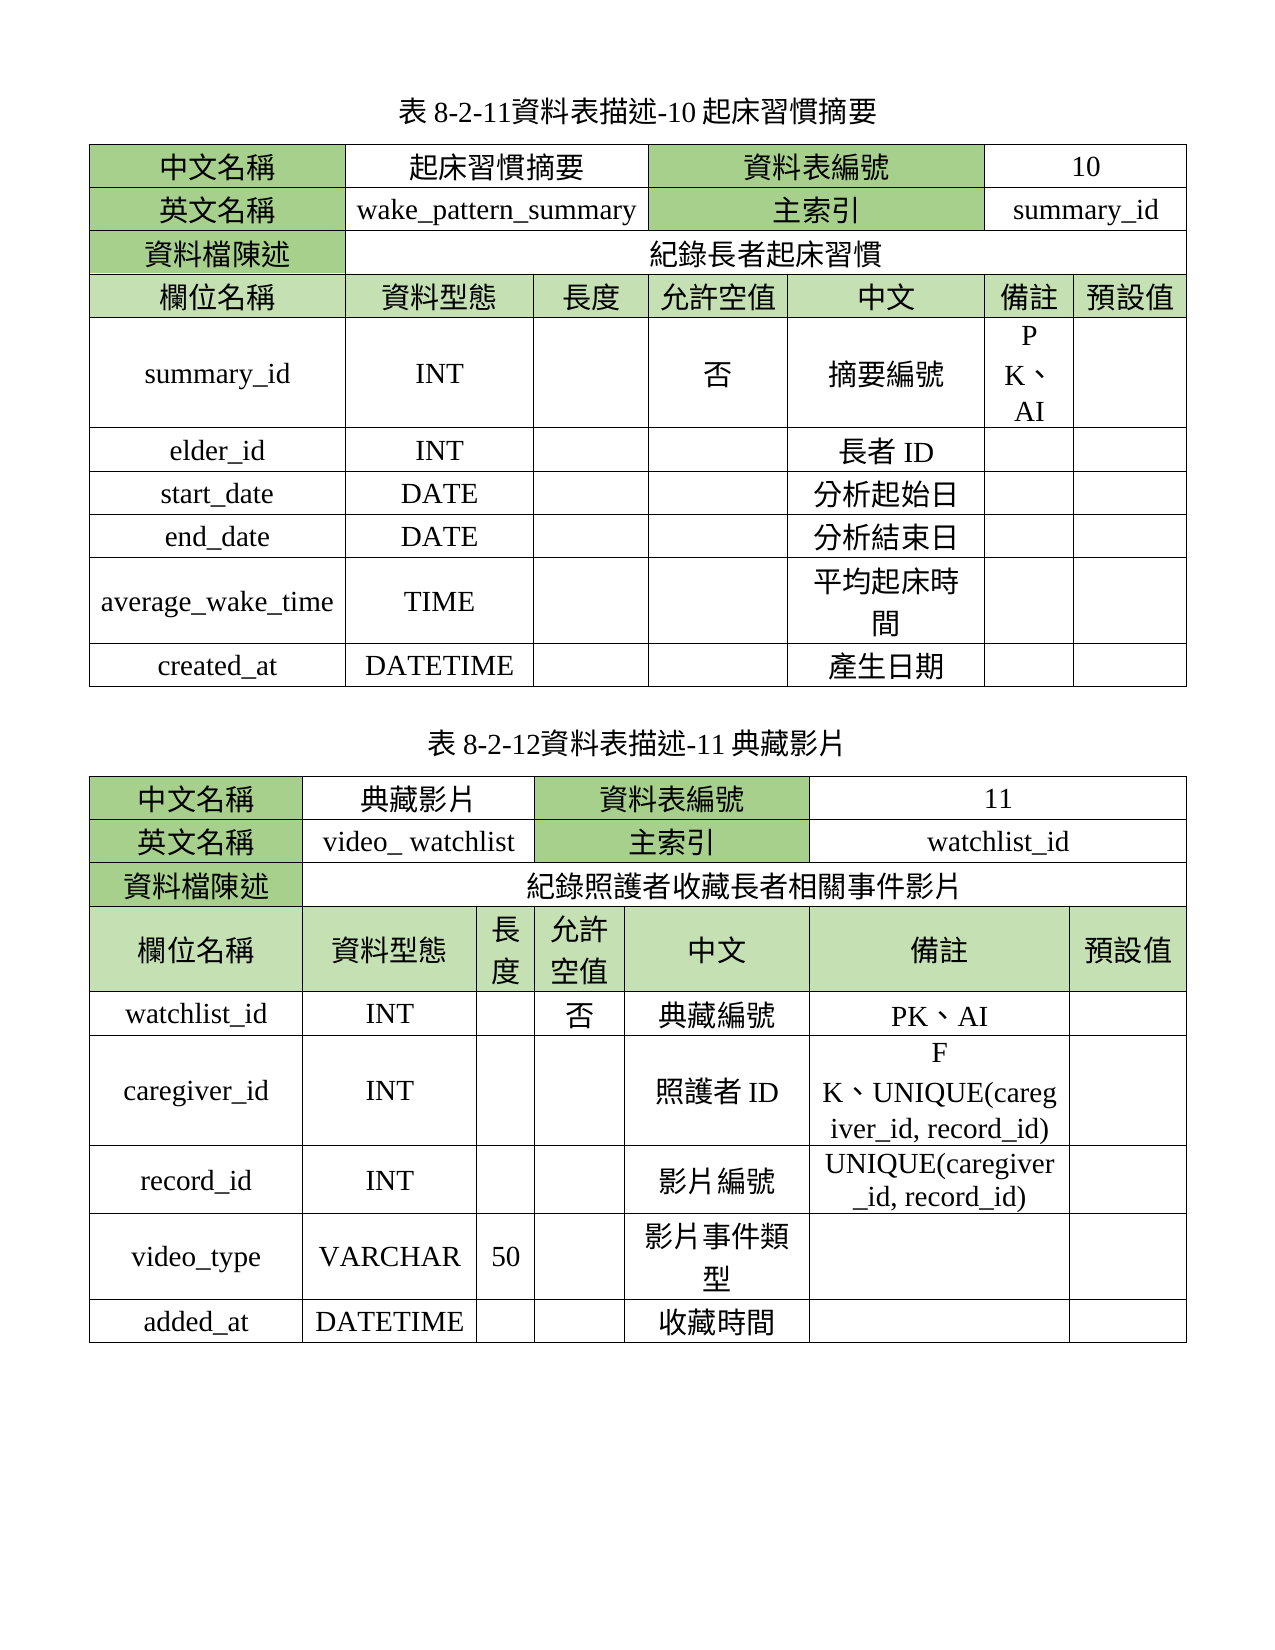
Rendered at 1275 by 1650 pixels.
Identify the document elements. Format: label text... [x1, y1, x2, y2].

table_cell created_at [90, 644, 345, 686]
table_cell [477, 1300, 534, 1342]
table_cell 主索引 [535, 820, 809, 862]
table_cell average_wake_time [90, 558, 345, 643]
table_cell 照護者ID [625, 1036, 809, 1145]
table_cell [535, 1300, 624, 1342]
table_cell 主索引 [649, 188, 984, 230]
table_cell 資料檔陳述 [90, 863, 302, 906]
table_cell 中文 [788, 275, 984, 317]
text 表 8-2-11資料表描述-10起床習慣摘要 [89, 89, 1186, 131]
table_cell [985, 515, 1073, 557]
table_header 10 [985, 145, 1186, 187]
table_cell [477, 1146, 534, 1213]
table_cell 50 [477, 1214, 534, 1299]
table_cell DATE [346, 515, 533, 557]
table_header 中文名稱 [90, 145, 345, 187]
table_cell 分析結束日 [788, 515, 984, 557]
table_cell [535, 1036, 624, 1145]
table_cell DATETIME [303, 1300, 476, 1342]
table_cell 預設值 [1074, 275, 1186, 317]
table_cell summary_id [90, 318, 345, 427]
table_cell 欄位名稱 [90, 907, 302, 991]
table_cell [1070, 992, 1186, 1034]
table_cell 資料型態 [303, 907, 476, 991]
table_header 資料表編號 [535, 777, 809, 819]
table_cell [1070, 1300, 1186, 1342]
table_cell [534, 558, 648, 643]
table_cell [534, 644, 648, 686]
table_cell INT [303, 1036, 476, 1145]
table_cell 紀錄照護者收藏長者相關事件影片 [303, 863, 1186, 906]
table_cell [649, 472, 787, 514]
table_cell PK、AI [985, 318, 1073, 427]
table_cell [477, 992, 534, 1034]
table_cell 允許空值 [649, 275, 787, 317]
table_cell [1070, 1146, 1186, 1213]
table_cell [1074, 318, 1186, 427]
table_cell [534, 428, 648, 471]
table_header 資料表編號 [649, 145, 984, 187]
table_cell start_date [90, 472, 345, 514]
text 表 8-2-12資料表描述-11典藏影片 [89, 721, 1186, 763]
table_cell [534, 318, 648, 427]
table_header 典藏影片 [303, 777, 534, 819]
table_cell 資料檔陳述 [90, 231, 345, 273]
table_cell watchlist_id [810, 820, 1186, 862]
table_cell [534, 515, 648, 557]
table_cell [535, 1214, 624, 1299]
table_cell UNIQUE(caregiver_id, record_id) [810, 1146, 1069, 1213]
table_cell PK、AI [810, 992, 1069, 1034]
table_cell [649, 515, 787, 557]
table_cell caregiver_id [90, 1036, 302, 1145]
table_cell [535, 1146, 624, 1213]
table_cell FK、UNIQUE(caregiver_id, record_id) [810, 1036, 1069, 1145]
table_cell wake_pattern_summary [346, 188, 648, 230]
table_cell elder_id [90, 428, 345, 471]
table_cell INT [303, 992, 476, 1034]
table_cell 否 [649, 318, 787, 427]
table_cell [649, 644, 787, 686]
table_cell end_date [90, 515, 345, 557]
table_cell watchlist_id [90, 992, 302, 1034]
table_cell 影片編號 [625, 1146, 809, 1213]
table_cell 英文名稱 [90, 188, 345, 230]
table_cell [810, 1300, 1069, 1342]
table_cell record_id [90, 1146, 302, 1213]
table_cell 長度 [477, 907, 534, 991]
table_cell 影片事件類型 [625, 1214, 809, 1299]
table_cell [985, 428, 1073, 471]
table_cell [1074, 428, 1186, 471]
table_cell 產生日期 [788, 644, 984, 686]
table_cell 預設值 [1070, 907, 1186, 991]
table_cell 中文 [625, 907, 809, 991]
table_cell [985, 558, 1073, 643]
table_cell added_at [90, 1300, 302, 1342]
table_cell 紀錄長者起床習慣 [346, 231, 1186, 273]
table_cell [649, 558, 787, 643]
table_cell [1074, 472, 1186, 514]
table_cell [1074, 558, 1186, 643]
table_cell [477, 1036, 534, 1145]
table_cell VARCHAR [303, 1214, 476, 1299]
table_cell 英文名稱 [90, 820, 302, 862]
table_cell TIME [346, 558, 533, 643]
table_cell 欄位名稱 [90, 275, 345, 317]
table_cell 長者 ID [788, 428, 984, 471]
table_cell 典藏編號 [625, 992, 809, 1034]
table_header 中文名稱 [90, 777, 302, 819]
table_cell 備註 [985, 275, 1073, 317]
table_cell [985, 644, 1073, 686]
table_header 11 [810, 777, 1186, 819]
table_cell INT [346, 428, 533, 471]
table_cell 否 [535, 992, 624, 1034]
table_cell 長度 [534, 275, 648, 317]
table_cell 平均起床時間 [788, 558, 984, 643]
table_cell [1070, 1214, 1186, 1299]
table_cell DATETIME [346, 644, 533, 686]
table_cell summary_id [985, 188, 1186, 230]
table_cell 摘要編號 [788, 318, 984, 427]
table_cell [534, 472, 648, 514]
table_cell video_type [90, 1214, 302, 1299]
table_cell [810, 1214, 1069, 1299]
table_cell 分析起始日 [788, 472, 984, 514]
table_cell [1074, 644, 1186, 686]
table_cell 收藏時間 [625, 1300, 809, 1342]
table_cell DATE [346, 472, 533, 514]
table_cell 備註 [810, 907, 1069, 991]
table_cell [649, 428, 787, 471]
table_cell video_ watchlist [303, 820, 534, 862]
table_cell [1074, 515, 1186, 557]
table_cell INT [346, 318, 533, 427]
table_cell [985, 472, 1073, 514]
table_cell [1070, 1036, 1186, 1145]
table_cell 允許空值 [535, 907, 624, 991]
table_cell INT [303, 1146, 476, 1213]
table_cell 資料型態 [346, 275, 533, 317]
table_header 起床習慣摘要 [346, 145, 648, 187]
